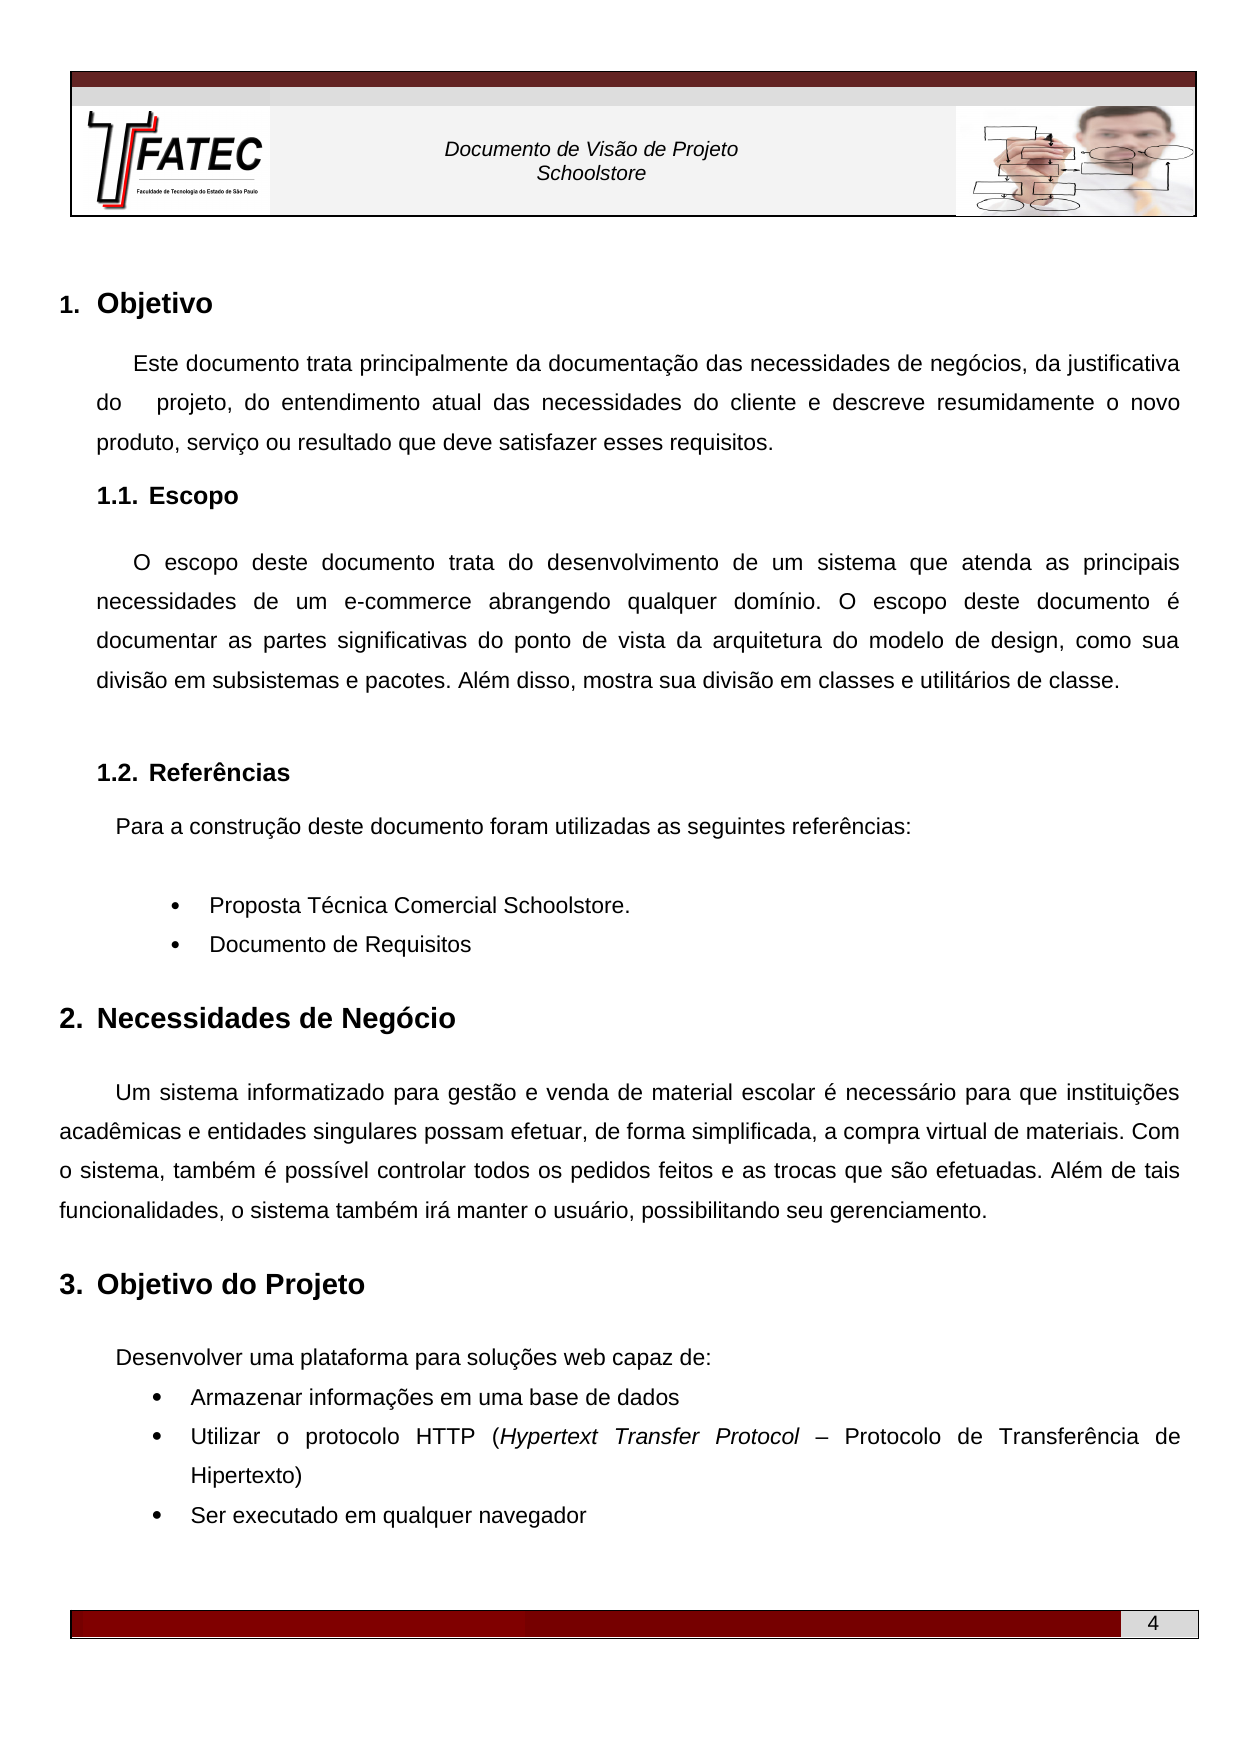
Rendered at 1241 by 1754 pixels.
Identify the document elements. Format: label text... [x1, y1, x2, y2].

list Armazenar informações em uma base de dados [153, 1383, 1181, 1410]
list Ser executado em qualquer navegador [153, 1502, 1181, 1528]
text O escopo deste documento trata do desenvolvimento de um sistema que atenda as principais necessidades de um e-commerce abrangendo qualquer domínio. O escopo deste documento é documentar as partes significativas do ponto de vista da arquitetura do modelo de design, como sua divisão em subsistemas e pacotes. Além disso, mostra sua divisão em classes e utilitários de classe. [96, 548, 1181, 693]
text Objetivo [59, 286, 1181, 319]
picture [956, 106, 1194, 216]
picture [82, 110, 270, 213]
text Para a construção deste documento foram utilizadas as seguintes referências: [59, 813, 1181, 839]
text Um sistema informatizado para gestão e venda de material escolar é necessário para que instituições acadêmicas e entidades singulares possam efetuar, de forma simplificada, a compra virtual de materiais. Com o sistema, também é possível controlar todos os pedidos feitos e as trocas que são efetuadas. Além de tais funcionalidades, o sistema também irá manter o usuário, possibilitando seu gerenciamento. [59, 1078, 1181, 1223]
text Desenvolver uma plataforma para soluções web capaz de: [59, 1344, 1181, 1370]
text Necessidades de Negócio [59, 1001, 1181, 1035]
text Objetivo do Projeto [59, 1267, 1181, 1300]
text Escopo [97, 481, 1181, 509]
list Documento de Requisitos [172, 931, 1181, 958]
list Proposta Técnica Comercial Schoolstore. [172, 892, 1181, 918]
text Referências [97, 758, 1181, 786]
text Este documento trata principalmente da documentação das necessidades de negócios, da justificativa do projeto, do entendimento atual das necessidades do cliente e descreve resumidamente o novo produto, serviço ou resultado que deve satisfazer esses requisitos. [96, 350, 1181, 455]
list Utilizar o protocolo HTTP (Hypertext Transfer Protocol – Protocolo de Transferência de Hipertexto) [153, 1423, 1181, 1489]
